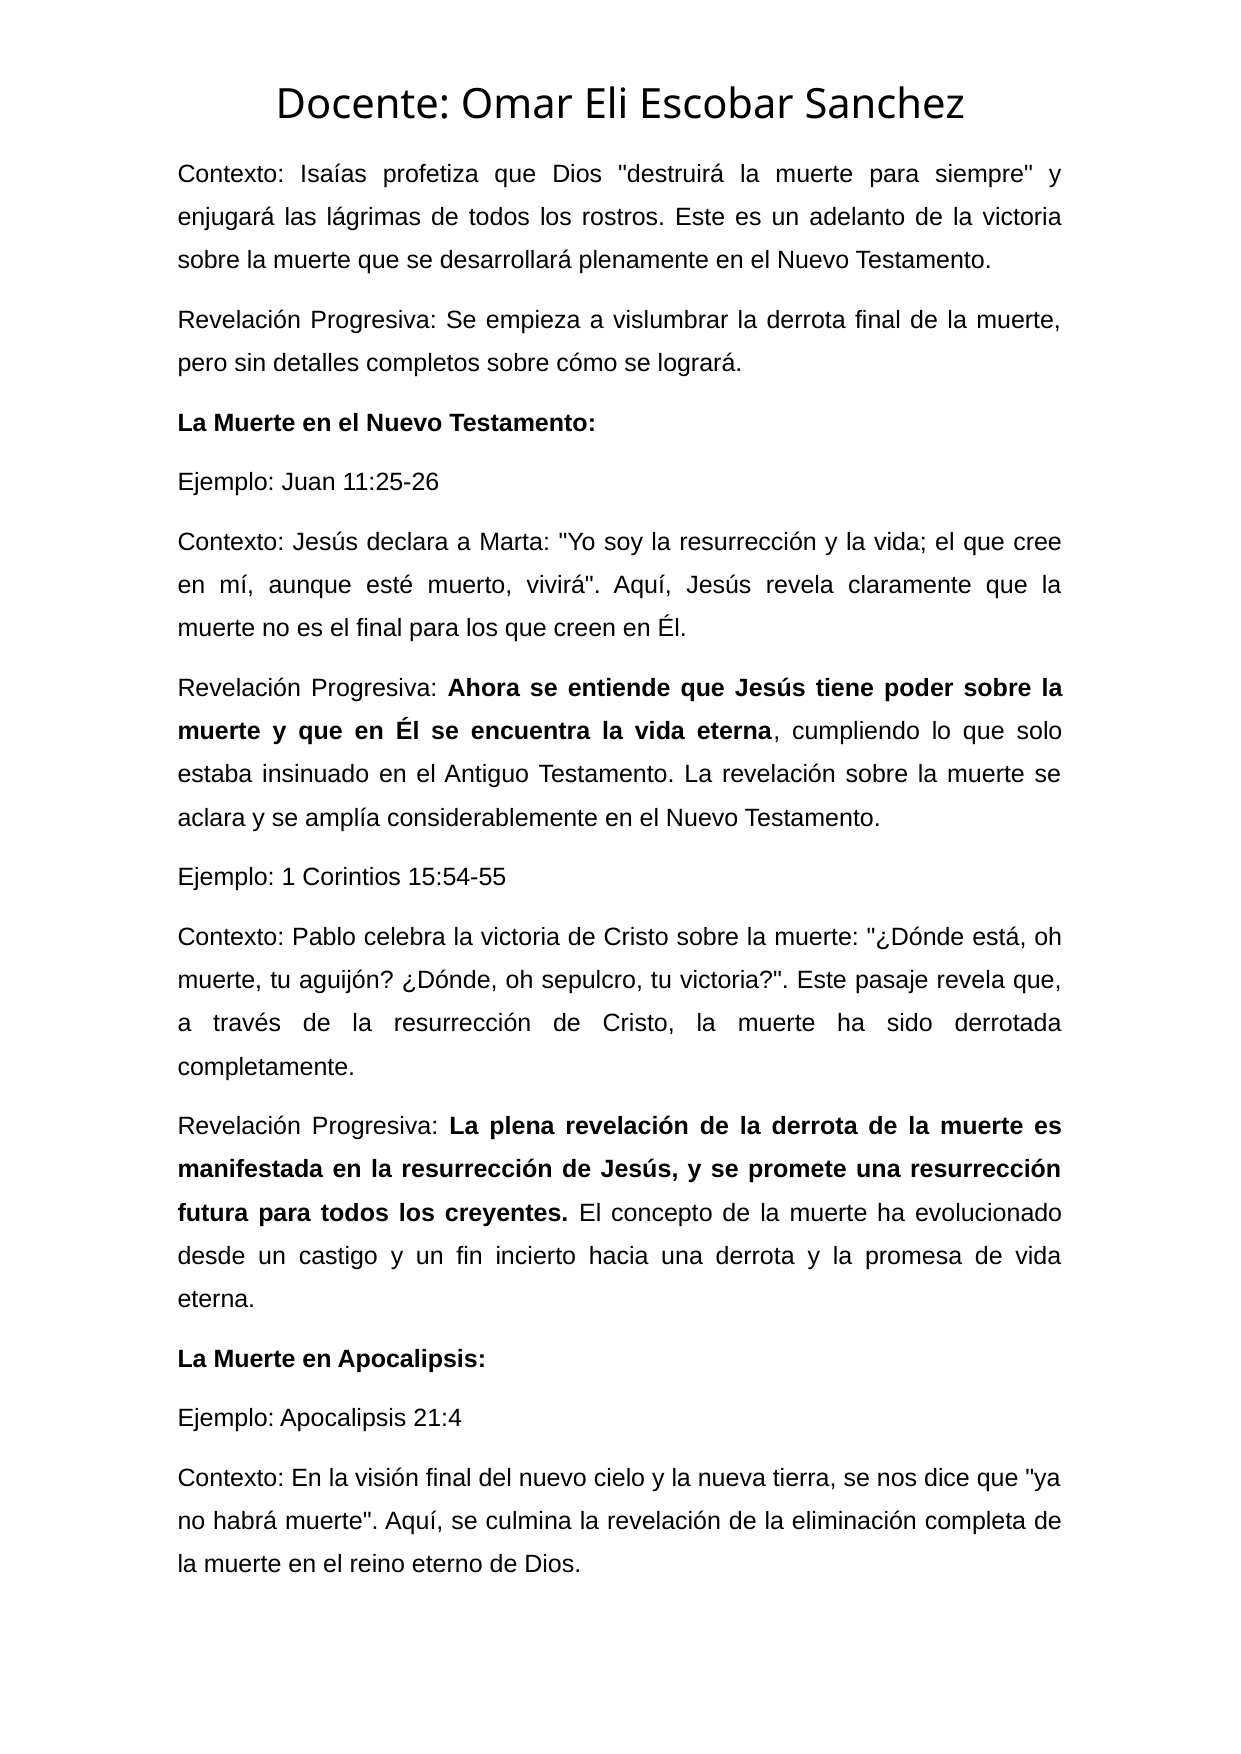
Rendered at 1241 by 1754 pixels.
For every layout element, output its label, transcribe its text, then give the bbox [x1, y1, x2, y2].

text Contexto: En la visión final del nuevo cielo y la nueva tierra, se nos dice que "ya no habrá muerte". Aquí, se culmina la revelación de la eliminación completa de la muerte en el reino eterno de Dios. [177, 1463, 1063, 1578]
text Contexto: Isaías profetiza que Dios "destruirá la muerte para siempre" y enjugará las lágrimas de todos los rostros. Este es un adelanto de la victoria sobre la muerte que se desarrollará plenamente en el Nuevo Testamento. [177, 158, 1063, 273]
text Ejemplo: Apocalipsis 21:4 [177, 1403, 1063, 1432]
text Revelación Progresiva: Ahora se entiende que Jesús tiene poder sobre la muerte y que en Él se encuentra la vida eterna, cumpliendo lo que solo estaba insinuado en el Antiguo Testamento. La revelación sobre la muerte se aclara y se amplía considerablemente en el Nuevo Testamento. [177, 673, 1063, 831]
text La Muerte en Apocalipsis: [177, 1343, 1063, 1372]
text Contexto: Jesús declara a Marta: "Yo soy la resurrección y la vida; el que cree en mí, aunque esté muerto, vivirá". Aquí, Jesús revela claramente que la muerte no es el final para los que creen en Él. [177, 527, 1063, 642]
text Ejemplo: 1 Corintios 15:54-55 [177, 862, 1063, 891]
text Ejemplo: Juan 11:25-26 [177, 467, 1063, 496]
text Revelación Progresiva: Se empieza a vislumbrar la derrota final de la muerte, pero sin detalles completos sobre cómo se logrará. [177, 304, 1063, 376]
text La Muerte en el Nuevo Testamento: [177, 407, 1063, 436]
text Revelación Progresiva: La plena revelación de la derrota de la muerte es manifestada en la resurrección de Jesús, y se promete una resurrección futura para todos los creyentes. El concepto de la muerte ha evolucionado desde un castigo y un fin incierto hacia una derrota y la promesa de vida eterna. [177, 1111, 1063, 1312]
text Contexto: Pablo celebra la victoria de Cristo sobre la muerte: "¿Dónde está, oh muerte, tu aguijón? ¿Dónde, oh sepulcro, tu victoria?". Este pasaje revela que, a través de la resurrección de Cristo, la muerte ha sido derrotada completamente. [177, 922, 1063, 1080]
